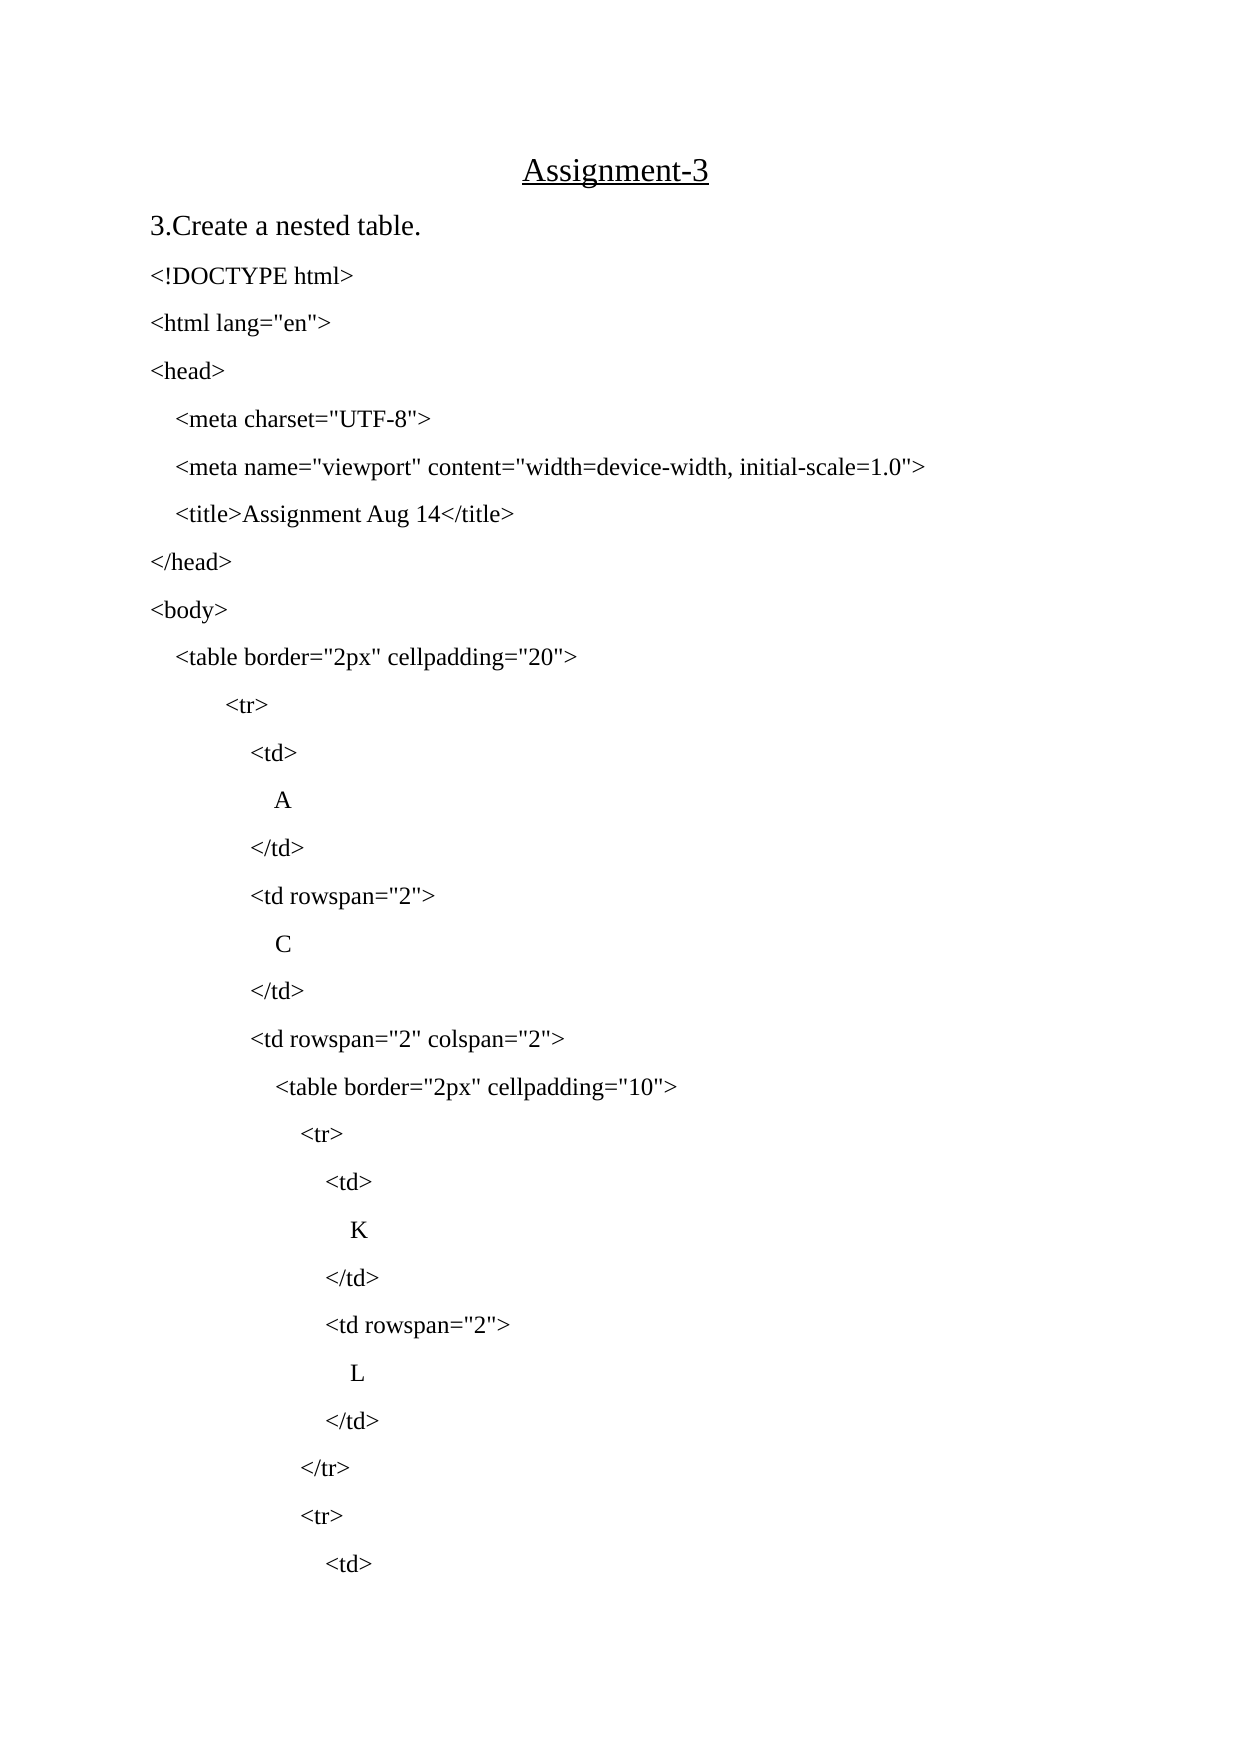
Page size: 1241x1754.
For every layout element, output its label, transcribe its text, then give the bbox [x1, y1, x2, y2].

text <tr> [150, 1119, 1090, 1148]
text A [150, 786, 1090, 814]
text <tr> [150, 1501, 1090, 1530]
text <meta charset="UTF-8"> [150, 404, 1090, 433]
text <html lang="en"> [150, 308, 1090, 337]
text 3.Create a nested table. [150, 208, 1090, 242]
text </td> [150, 833, 1090, 862]
text K [150, 1215, 1090, 1244]
text <td> [150, 738, 1090, 767]
text <head> [150, 356, 1090, 385]
text <meta name="viewport" content="width=device-width, initial-scale=1.0"> [150, 452, 1090, 480]
text </td> [150, 1263, 1090, 1291]
text </head> [150, 547, 1090, 576]
text </td> [150, 1406, 1090, 1434]
text <title>Assignment Aug 14</title> [150, 499, 1090, 528]
text <!DOCTYPE html> [150, 261, 1090, 289]
text <td rowspan="2" colspan="2"> [150, 1024, 1090, 1053]
text <td> [150, 1549, 1090, 1578]
text L [150, 1358, 1090, 1387]
text <td> [150, 1167, 1090, 1196]
text <tr> [150, 690, 1090, 719]
text C [150, 929, 1090, 957]
text <table border="2px" cellpadding="20"> [150, 642, 1090, 671]
text <td rowspan="2"> [150, 1310, 1090, 1339]
text </tr> [150, 1453, 1090, 1482]
text </td> [150, 976, 1090, 1005]
text <table border="2px" cellpadding="10"> [150, 1072, 1090, 1101]
text <td rowspan="2"> [150, 881, 1090, 910]
text Assignment-3 [150, 150, 1090, 188]
text <body> [150, 595, 1090, 623]
